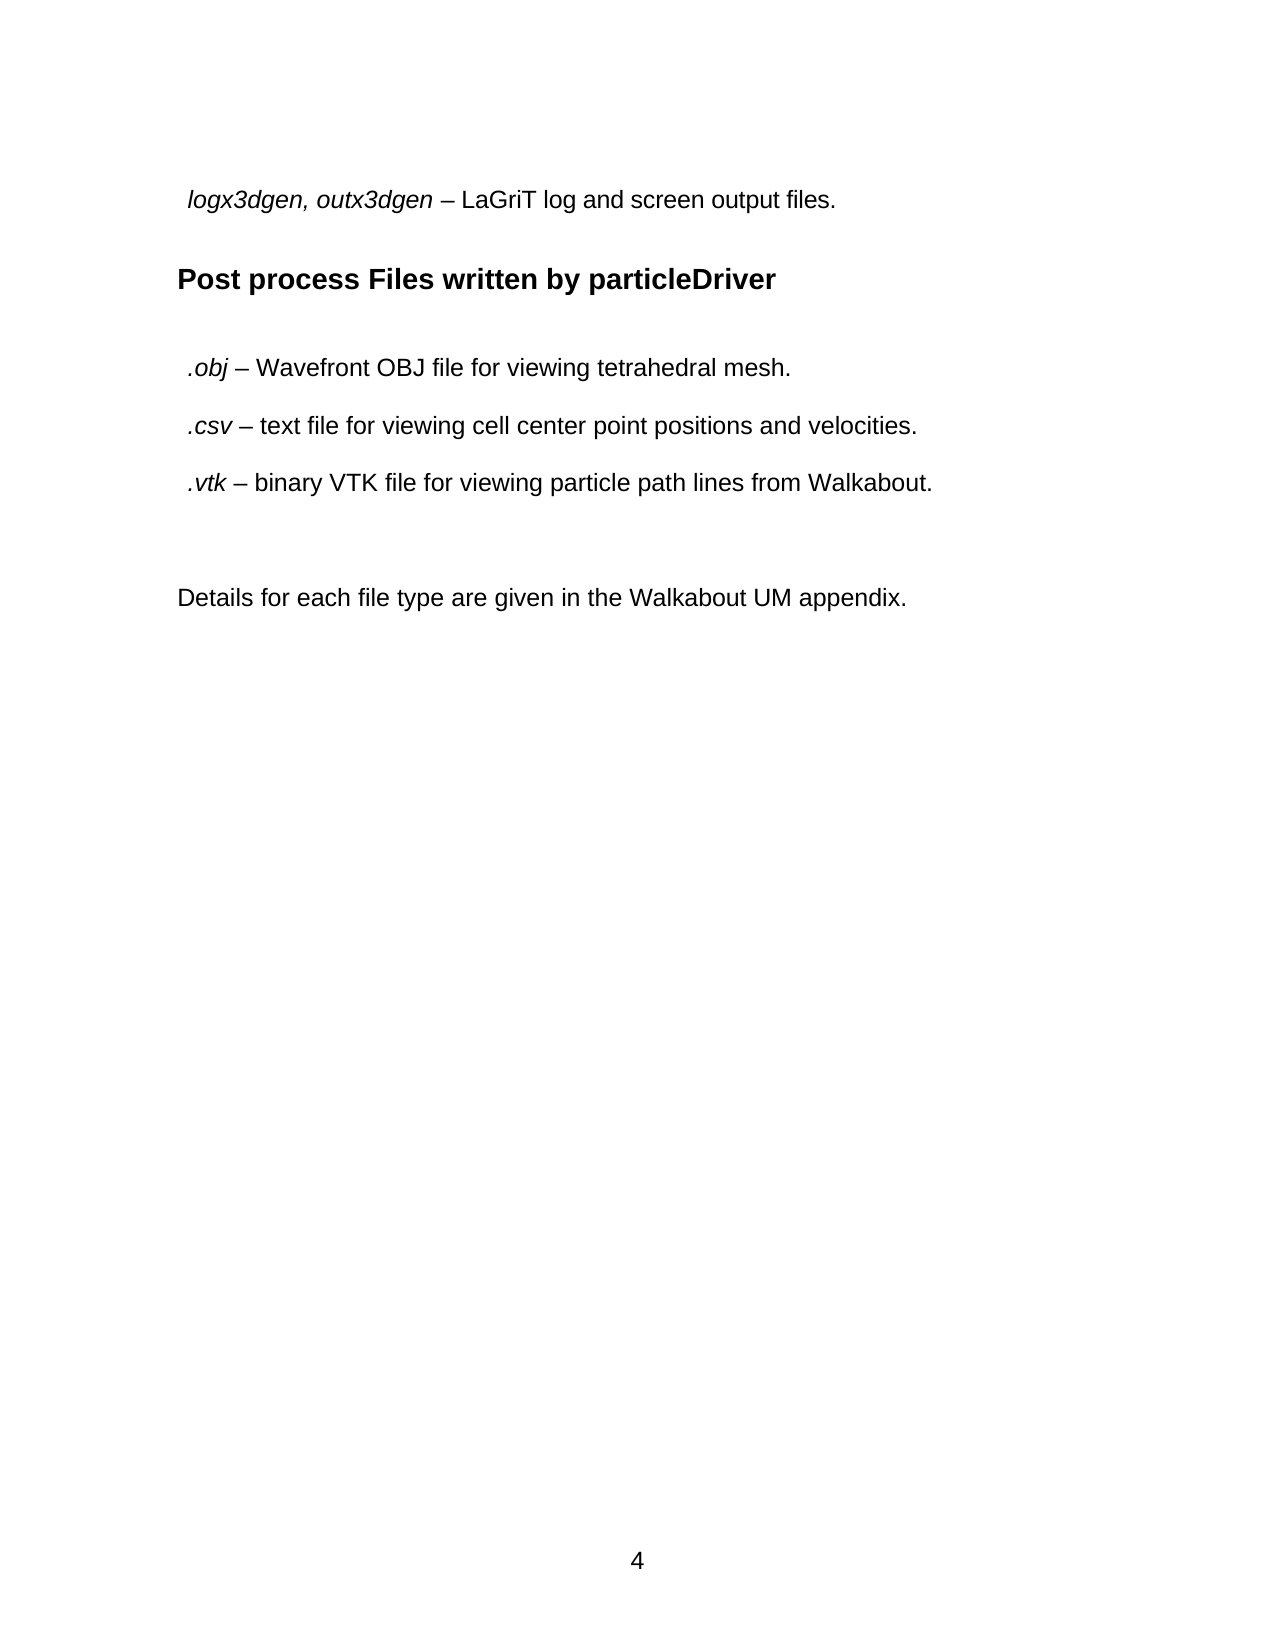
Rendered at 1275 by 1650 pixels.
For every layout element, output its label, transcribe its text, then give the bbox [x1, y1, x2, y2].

subtitle Post process Files written by particleDriver [177, 262, 1096, 296]
text .vtk – binary VTK file for viewing particle path lines from Walkabout. [187, 468, 1096, 497]
text .csv – text file for viewing cell center point positions and velocities. [187, 411, 1096, 440]
text .obj – Wavefront OBJ file for viewing tetrahedral mesh. [187, 353, 1096, 382]
text logx3dgen, outx3dgen – LaGriT log and screen output files. [187, 185, 1096, 214]
text Details for each file type are given in the Walkabout UM appendix. [177, 583, 1096, 612]
